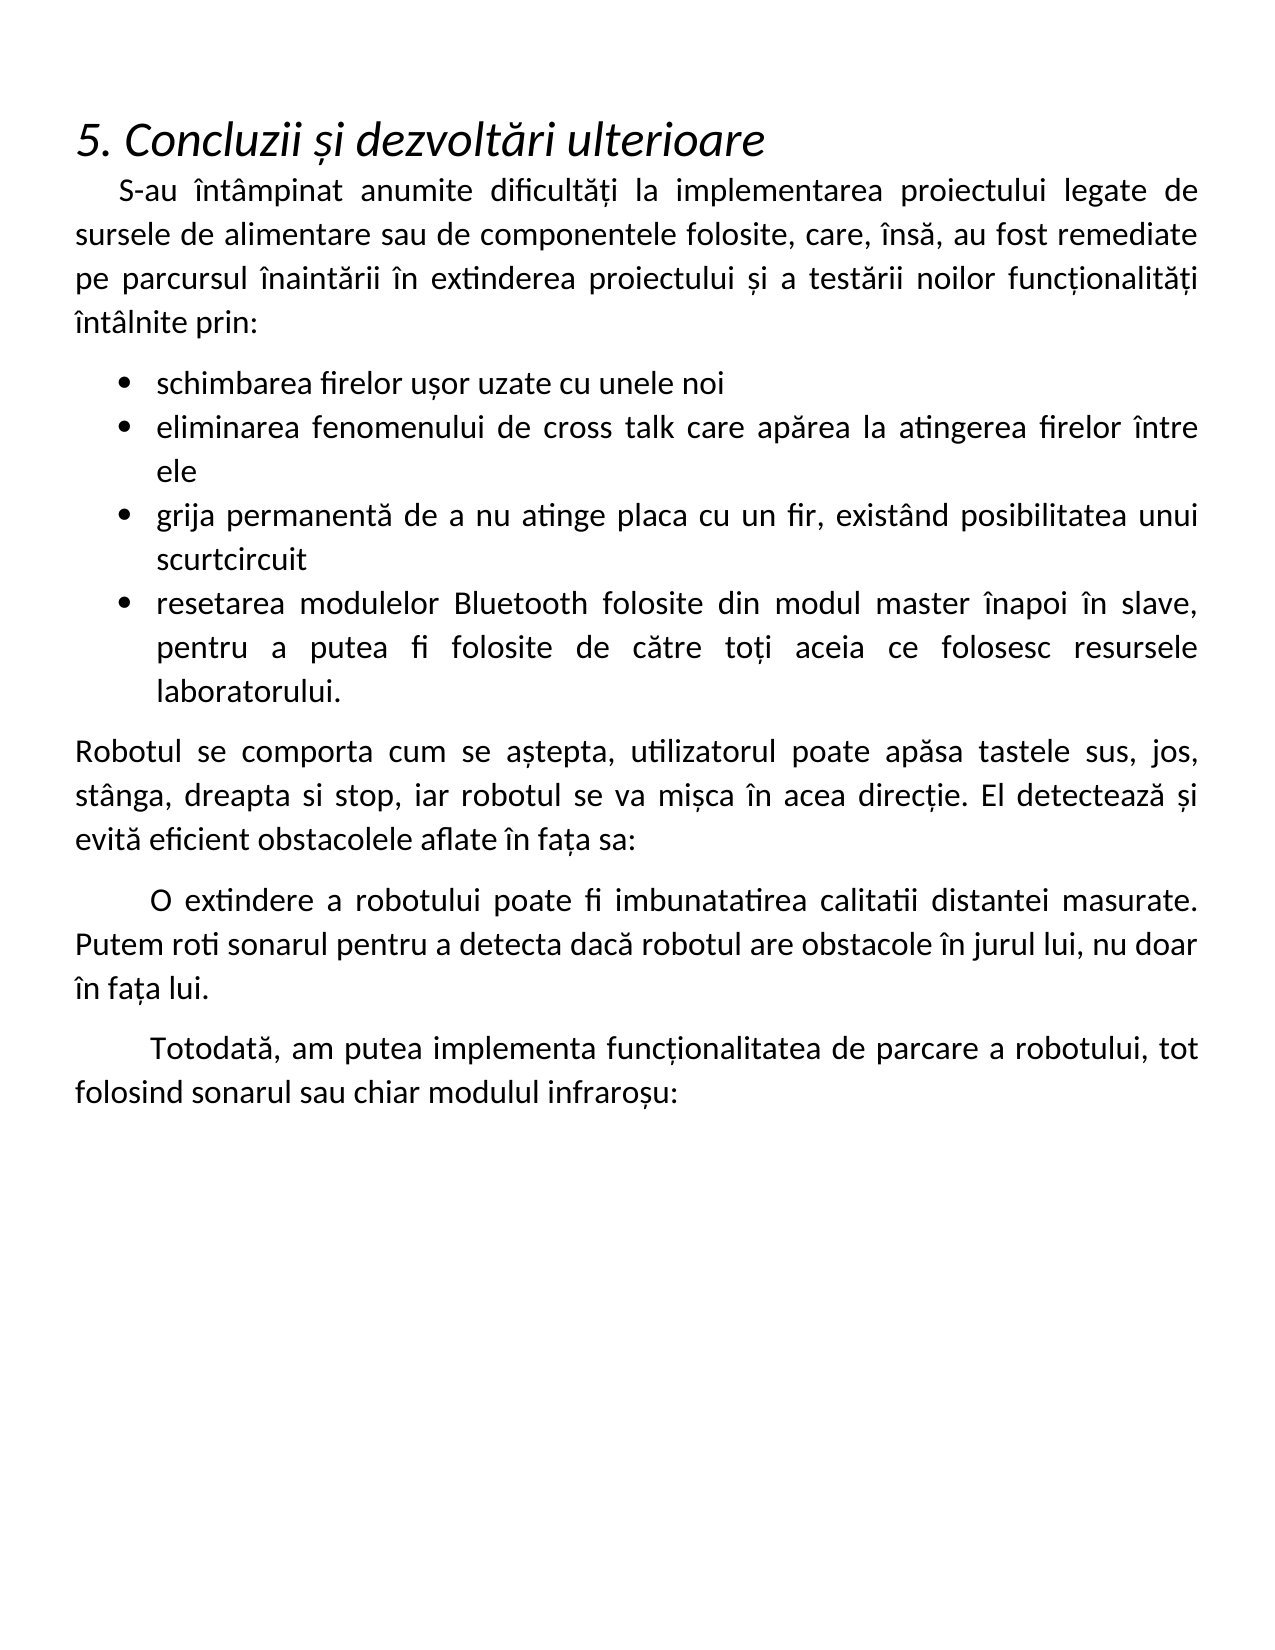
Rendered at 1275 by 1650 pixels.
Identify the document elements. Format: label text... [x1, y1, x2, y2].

list schimbarea firelor ușor uzate cu unele noi [119, 362, 1200, 403]
list 5. Concluzii și dezvoltări ulterioare [75, 108, 1200, 169]
text O extindere a robotului poate fi imbunatatirea calitatii distantei masurate. Putem roti sonarul pentru a detecta dacă robotul are obstacole în jurul lui, nu doar în fața lui. [75, 879, 1200, 1007]
list eliminarea fenomenului de cross talk care apărea la atingerea firelor între ele [119, 406, 1200, 491]
list grija permanentă de a nu atinge placa cu un fir, existând posibilitatea unui scurtcircuit [119, 494, 1200, 578]
list resetarea modulelor Bluetooth folosite din modul master înapoi în slave, pentru a putea fi folosite de către toți aceia ce folosesc resursele laboratorului. [119, 582, 1200, 710]
text S-au întâmpinat anumite dificultăți la implementarea proiectului legate de sursele de alimentare sau de componentele folosite, care, însă, au fost remediate pe parcursul înaintării în extinderea proiectului și a testării noilor funcționalități întâlnite prin: [75, 169, 1200, 342]
text Totodată, am putea implementa funcționalitatea de parcare a robotului, tot folosind sonarul sau chiar modulul infraroșu: [75, 1027, 1200, 1112]
text Robotul se comporta cum se aștepta, utilizatorul poate apăsa tastele sus, jos, stânga, dreapta si stop, iar robotul se va mișca în acea direcție. El detectează și evită eficient obstacolele aflate în fața sa: [75, 730, 1200, 859]
